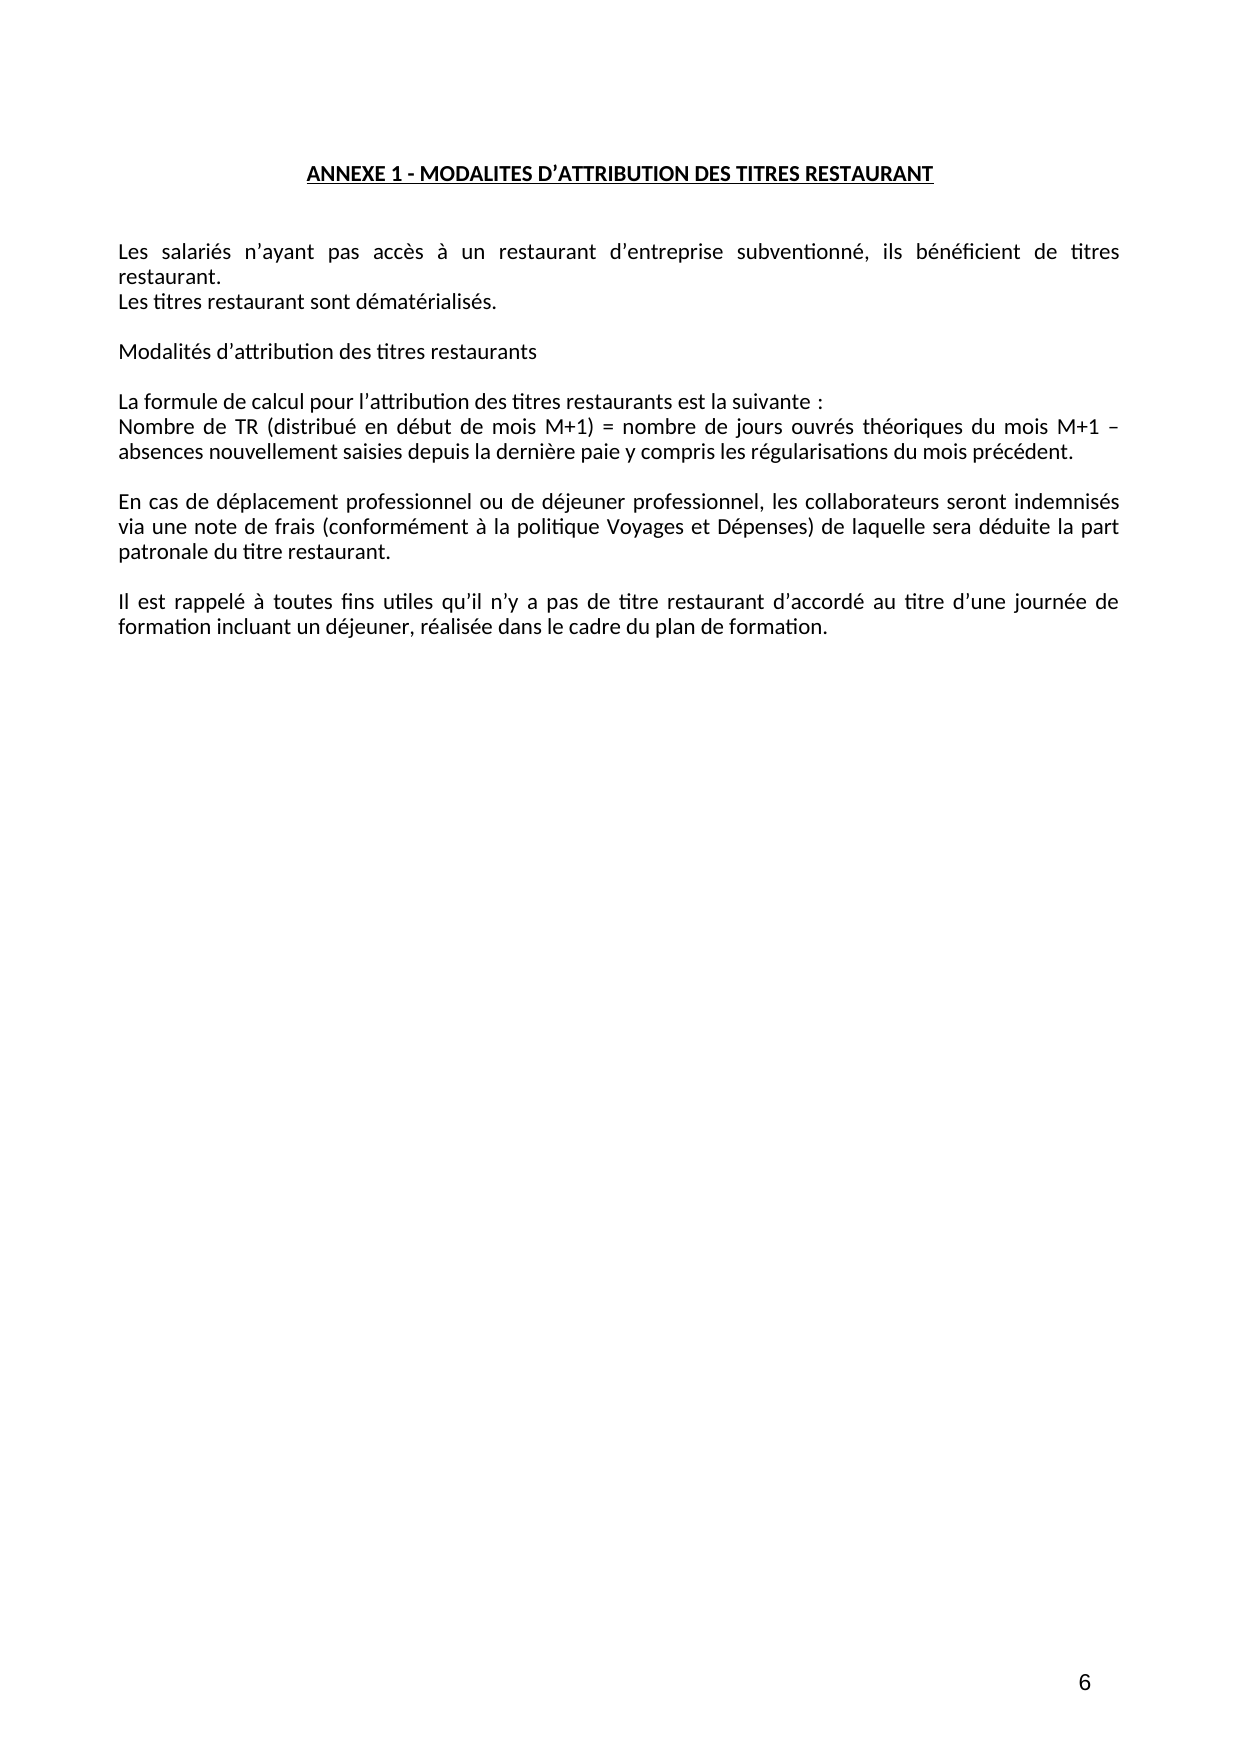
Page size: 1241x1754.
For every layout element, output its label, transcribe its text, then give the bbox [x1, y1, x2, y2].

text En cas de déplacement professionnel ou de déjeuner professionnel, les collaborateurs seront indemnisés via une note de frais (conformément à la politique Voyages et Dépenses) de laquelle sera déduite la part patronale du titre restaurant. [118, 490, 1122, 565]
text Il est rappelé à toutes fins utiles qu’il n’y a pas de titre restaurant d’accordé au titre d’une journée de formation incluant un déjeuner, réalisée dans le cadre du plan de formation. [118, 590, 1122, 640]
text La formule de calcul pour l’attribution des titres restaurants est la suivante : [118, 390, 1122, 415]
text Les salariés n’ayant pas accès à un restaurant d’entreprise subventionné, ils bénéficient de titres restaurant. [118, 240, 1122, 290]
text Les titres restaurant sont dématérialisés. [118, 290, 1122, 315]
list ANNEXE 1 - MODALITES D’ATTRIBUTION DES TITRES RESTAURANT [118, 159, 1122, 187]
text Modalités d’attribution des titres restaurants [118, 340, 1122, 365]
text Nombre de TR (distribué en début de mois M+1) = nombre de jours ouvrés théoriques du mois M+1 – absences nouvellement saisies depuis la dernière paie y compris les régularisations du mois précédent. [118, 415, 1122, 465]
